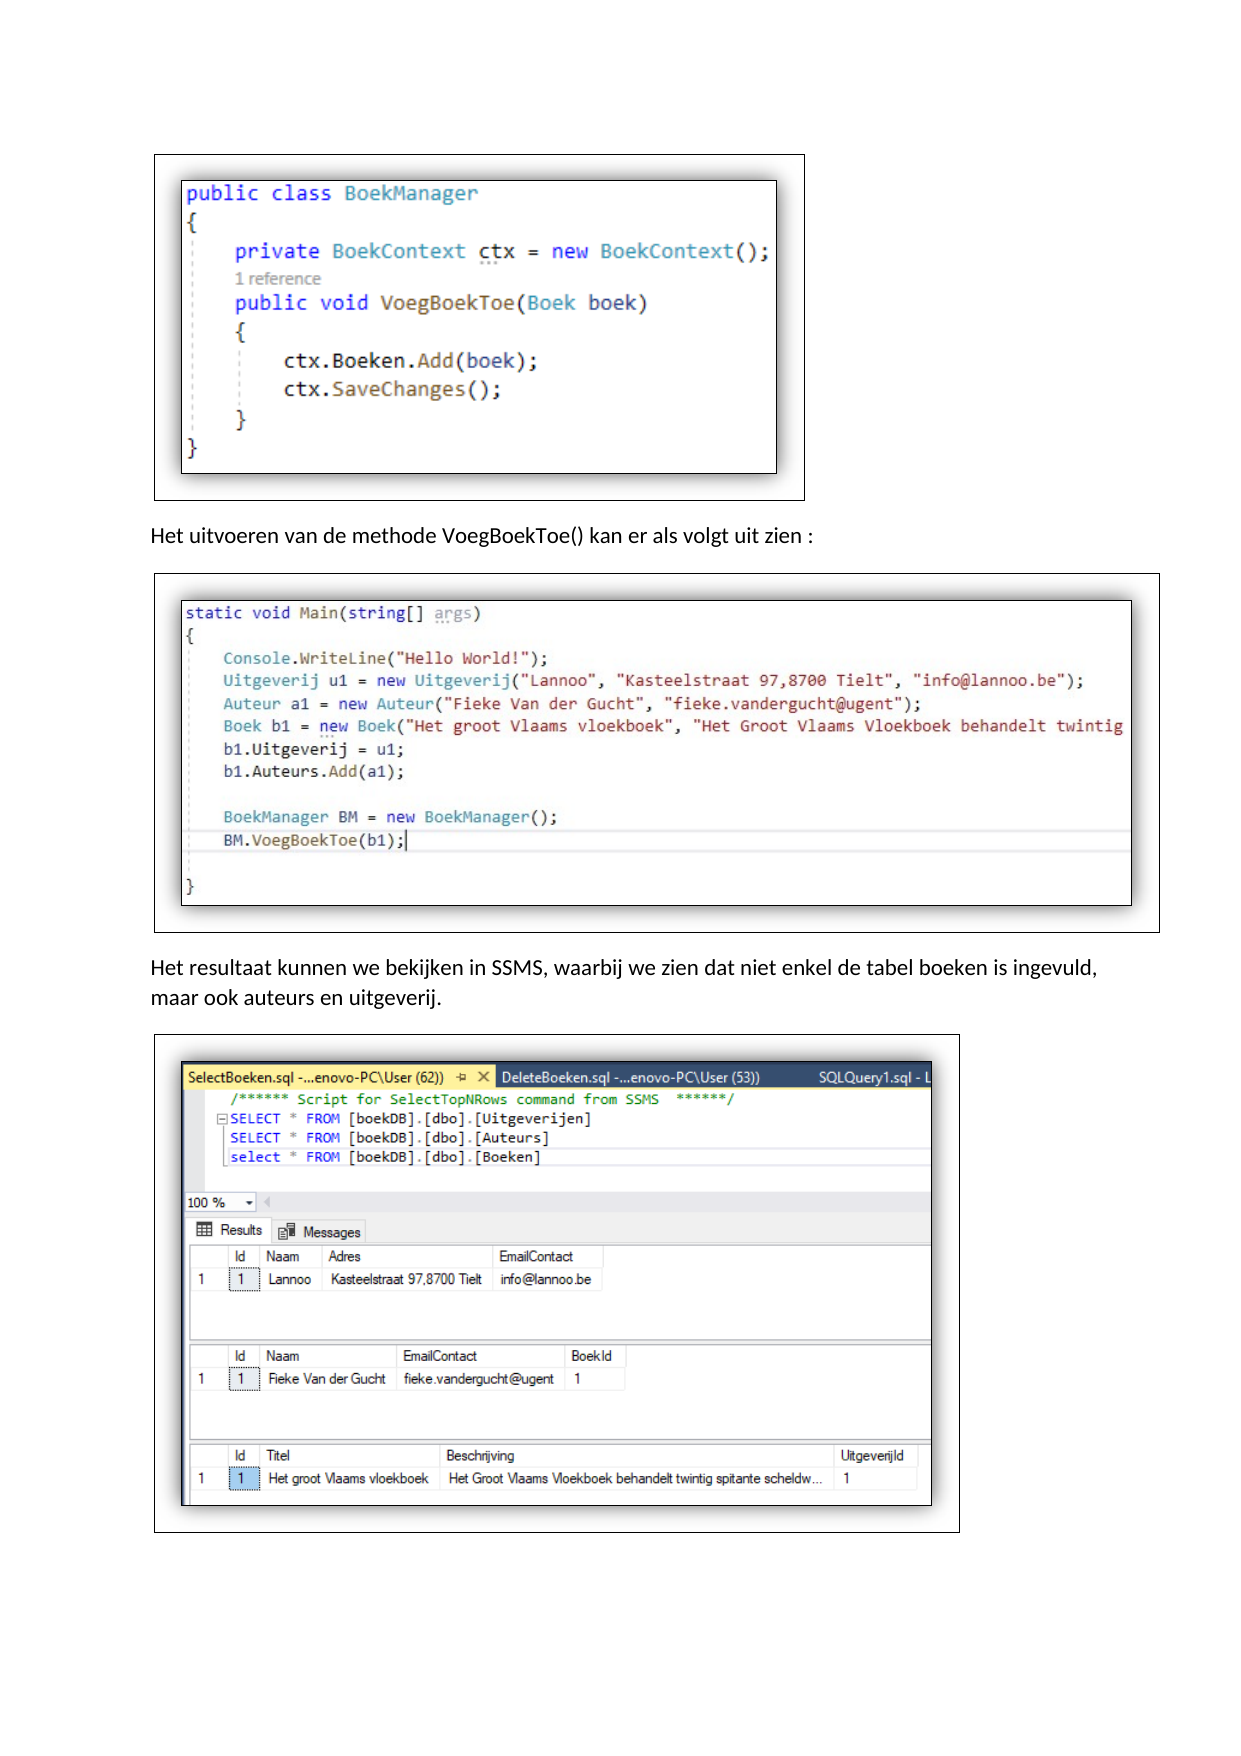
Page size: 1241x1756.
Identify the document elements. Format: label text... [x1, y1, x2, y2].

text Het resultaat kunnen we bekijken in SSMS, waarbij we zien dat niet enkel de tabel boeken is ingevuld, maar ook auteurs en uitgeverij. [150, 953, 1103, 1011]
picture [155, 1035, 959, 1532]
text Het uitvoeren van de methode VoegBoekToe() kan er als volgt uit zien : [150, 521, 1103, 549]
picture [155, 574, 1159, 932]
picture [155, 155, 804, 500]
